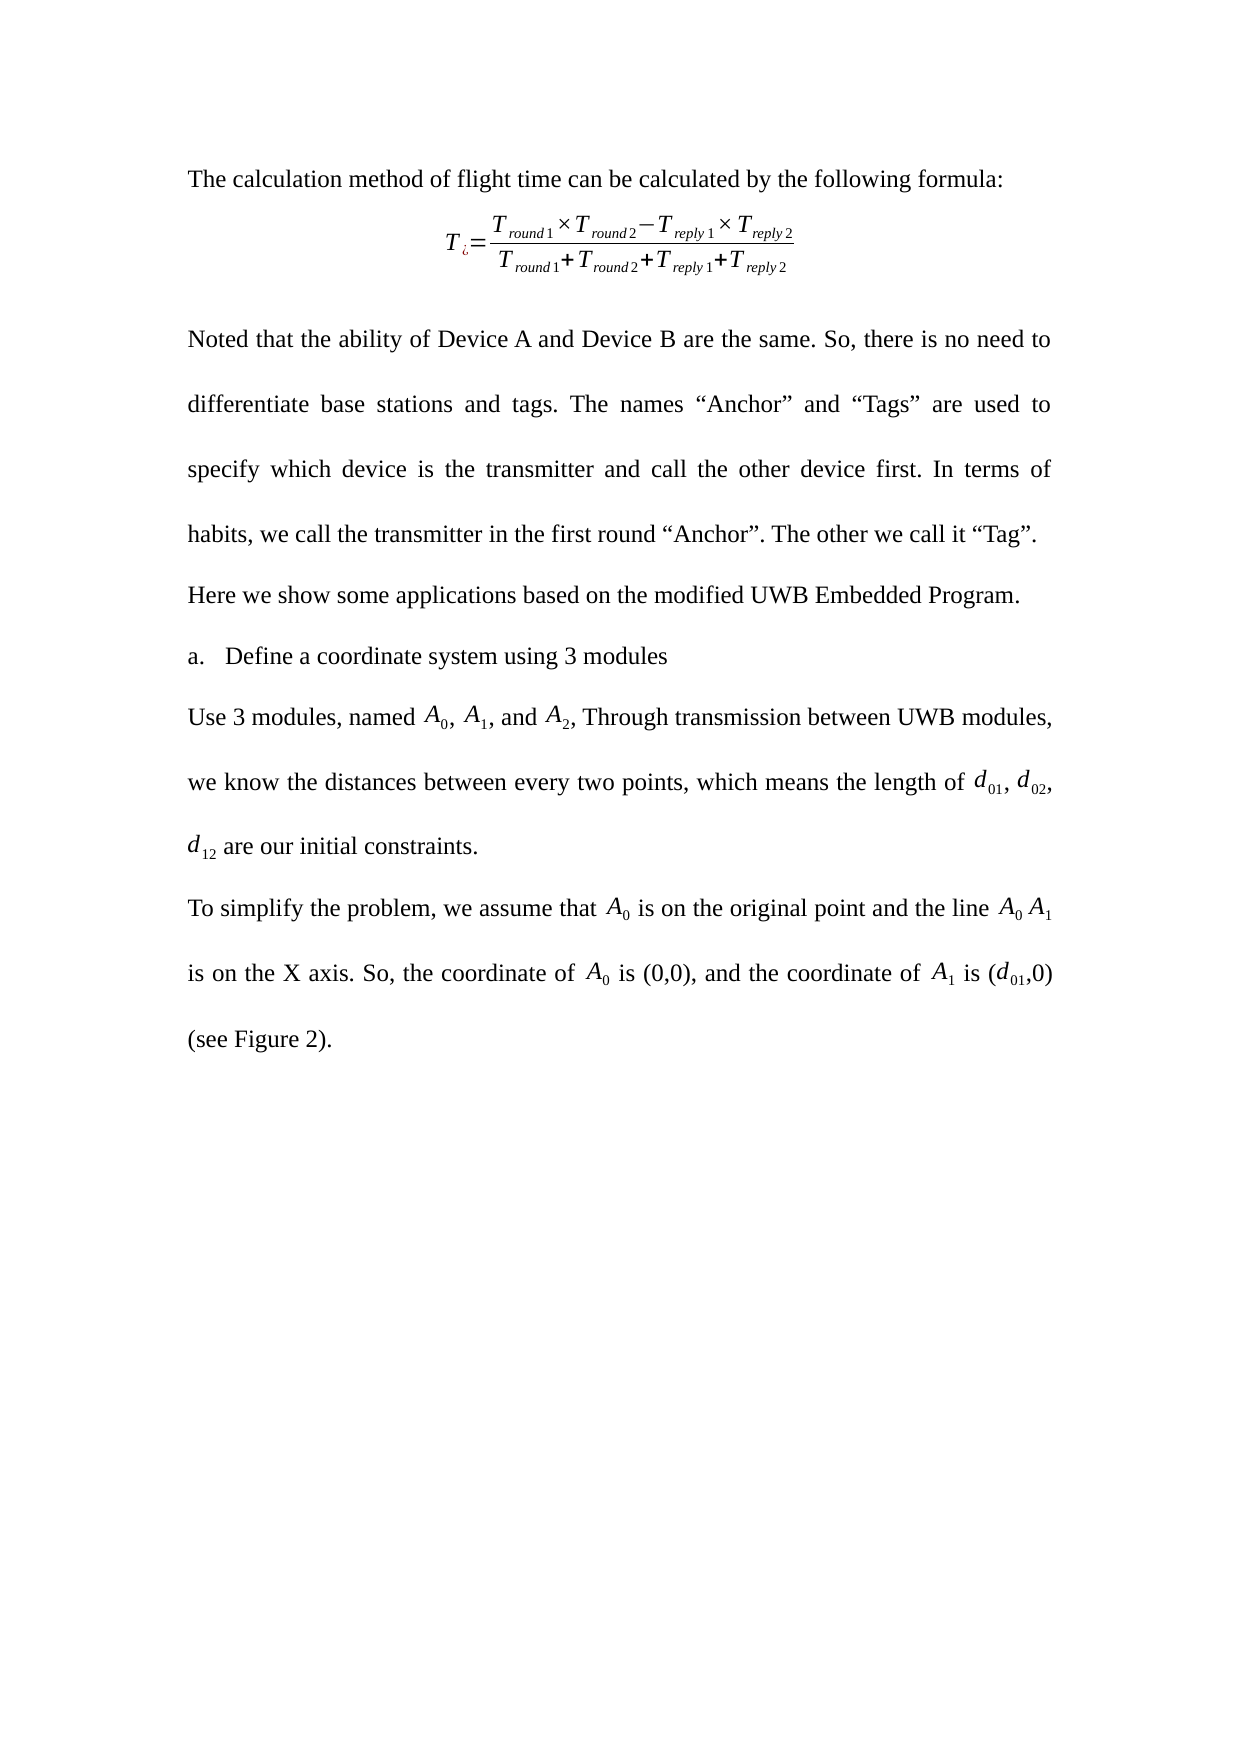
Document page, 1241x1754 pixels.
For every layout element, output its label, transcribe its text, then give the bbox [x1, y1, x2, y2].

text The calculation method of flight time can be calculated by the following formula: [187, 162, 1053, 194]
text Noted that the ability of Device A and Device B are the same. So, there is no need to differentiate base stations and tags. The names “Anchor” and “Tags” are used to specify which device is the transmitter and call the other device first. In terms of habits, we call the transmitter in the first round “Anchor”. The other we call it “Tag”. [187, 322, 1053, 549]
text To simplify the problem, we assume that is on the original point and the line is on the X axis. So, the coordinate of is (0,0), and the coordinate of is (,0) (see Figure 2). [187, 892, 1053, 1054]
text Here we show some applications based on the modified UWB Embedded Program. [187, 578, 1053, 611]
list Define a coordinate system using 3 modules [187, 639, 1053, 672]
text Use 3 modules, named , , and , Through transmission between UWB modules, we know the distances between every two points, which means the length of , , are our initial constraints. [187, 701, 1053, 863]
